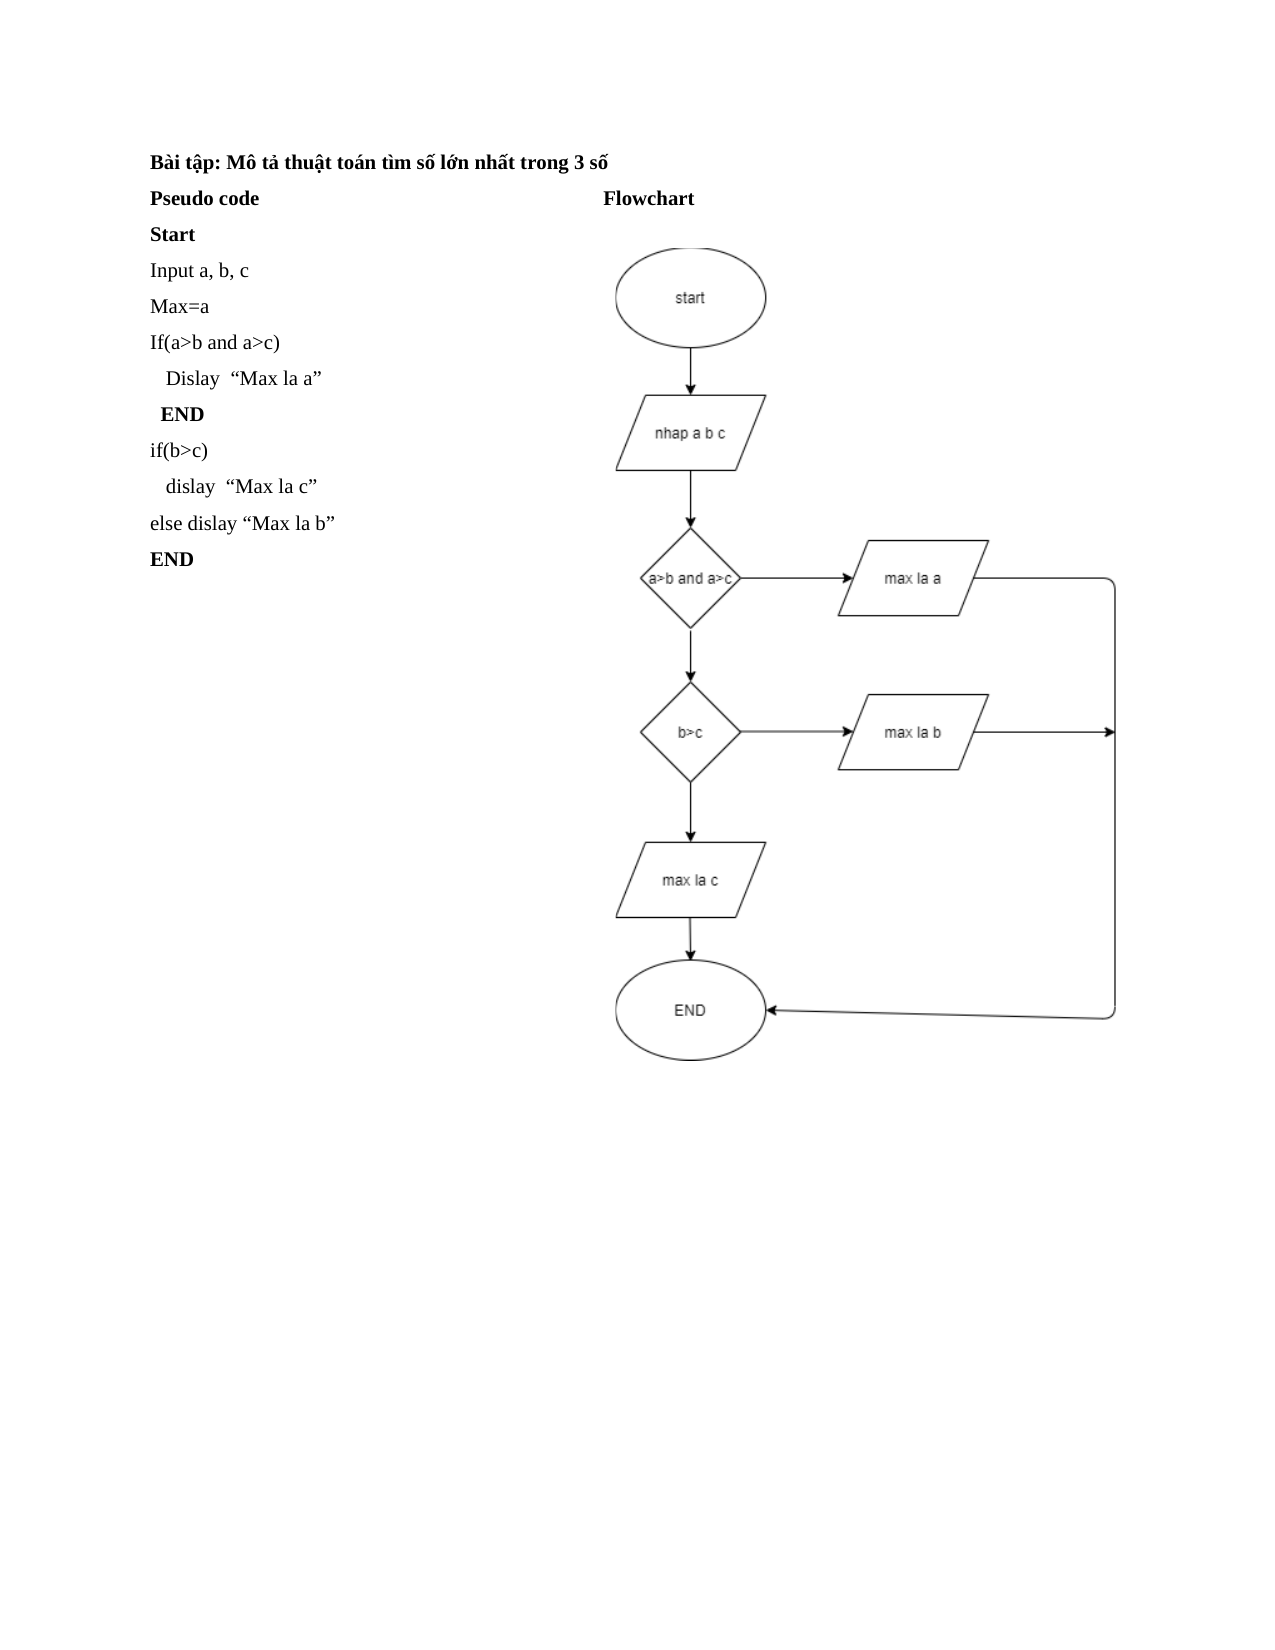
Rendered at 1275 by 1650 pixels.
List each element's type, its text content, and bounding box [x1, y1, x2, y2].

picture [615, 248, 1127, 1061]
text Pseudo code Flowchart [150, 186, 1125, 210]
text else dislay “Max la b” [150, 510, 615, 534]
text Dislay “Max la a” [150, 366, 615, 390]
text Input a, b, c [150, 258, 615, 282]
text Max=a [150, 294, 615, 318]
text END [150, 546, 615, 571]
text Start [150, 222, 1125, 246]
text dislay “Max la c” [150, 474, 615, 498]
text Bài tập: Mô tả thuật toán tìm số lớn nhất trong 3 số [150, 150, 1125, 174]
text If(a>b and a>c) [150, 330, 615, 354]
text if(b>c) [150, 438, 615, 462]
text END [150, 402, 615, 426]
